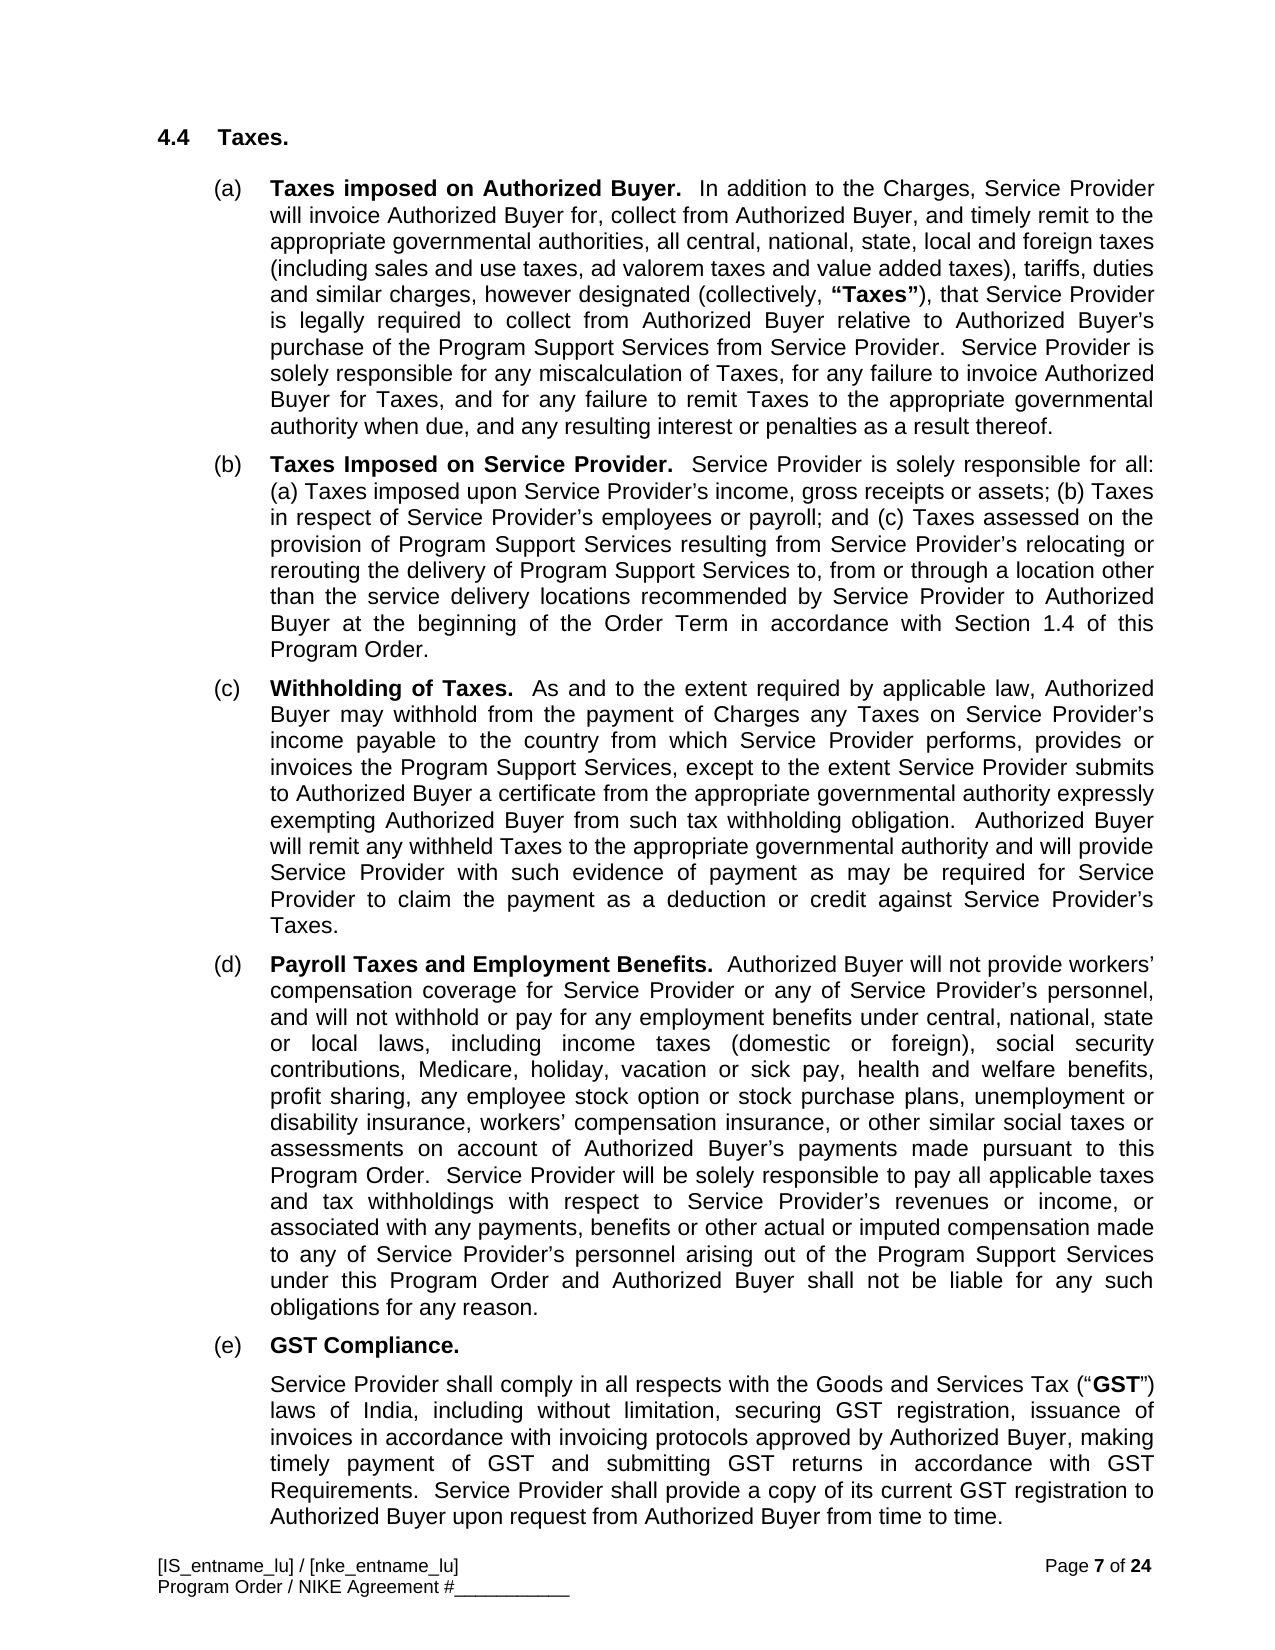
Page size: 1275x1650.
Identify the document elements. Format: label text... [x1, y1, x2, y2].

subtitle Service Provider shall comply in all respects with the Goods and Services Tax (“GST”) laws of India, including without limitation, securing GST registration, issuance of invoices in accordance with invoicing protocols approved by Authorized Buyer, making timely payment of GST and submitting GST returns in accordance with GST Requirements. Service Provider shall provide a copy of its current GST registration to Authorized Buyer upon request from Authorized Buyer from time to time. [270, 1371, 1155, 1529]
subtitle Payroll Taxes and Employment Benefits. Authorized Buyer will not provide workers’ compensation coverage for Service Provider or any of Service Provider’s personnel, and will not withhold or pay for any employment benefits under central, national, state or local laws, including income taxes (domestic or foreign), social security contributions, Medicare, holiday, vacation or sick pay, health and welfare benefits, profit sharing, any employee stock option or stock purchase plans, unemployment or disability insurance, workers’ compensation insurance, or other similar social taxes or assessments on account of Authorized Buyer’s payments made pursuant to this Program Order. Service Provider will be solely responsible to pay all applicable taxes and tax withholdings with respect to Service Provider’s revenues or income, or associated with any payments, benefits or other actual or imputed compensation made to any of Service Provider’s personnel arising out of the Program Support Services under this Program Order and Authorized Buyer shall not be liable for any such obligations for any reason. [214, 951, 1155, 1320]
subtitle GST Compliance. [214, 1332, 1155, 1359]
subtitle Taxes. [157, 124, 1155, 150]
subtitle Taxes imposed on Authorized Buyer. In addition to the Charges, Service Provider will invoice Authorized Buyer for, collect from Authorized Buyer, and timely remit to the appropriate governmental authorities, all central, national, state, local and foreign taxes (including sales and use taxes, ad valorem taxes and value added taxes), tariffs, duties and similar charges, however designated (collectively, “Taxes”), that Service Provider is legally required to collect from Authorized Buyer relative to Authorized Buyer’s purchase of the Program Support Services from Service Provider. Service Provider is solely responsible for any miscalculation of Taxes, for any failure to invoice Authorized Buyer for Taxes, and for any failure to remit Taxes to the appropriate governmental authority when due, and any resulting interest or penalties as a result thereof. [214, 175, 1155, 439]
subtitle Taxes Imposed on Service Provider. Service Provider is solely responsible for all: (a) Taxes imposed upon Service Provider’s income, gross receipts or assets; (b) Taxes in respect of Service Provider’s employees or payroll; and (c) Taxes assessed on the provision of Program Support Services resulting from Service Provider’s relocating or rerouting the delivery of Program Support Services to, from or through a location other than the service delivery locations recommended by Service Provider to Authorized Buyer at the beginning of the Order Term in accordance with Section 1.4 of this Program Order. [214, 451, 1155, 662]
subtitle Withholding of Taxes. As and to the extent required by applicable law, Authorized Buyer may withhold from the payment of Charges any Taxes on Service Provider’s income payable to the country from which Service Provider performs, provides or invoices the Program Support Services, except to the extent Service Provider submits to Authorized Buyer a certificate from the appropriate governmental authority expressly exempting Authorized Buyer from such tax withholding obligation. Authorized Buyer will remit any withheld Taxes to the appropriate governmental authority and will provide Service Provider with such evidence of payment as may be required for Service Provider to claim the payment as a deduction or credit against Service Provider’s Taxes. [214, 675, 1155, 938]
